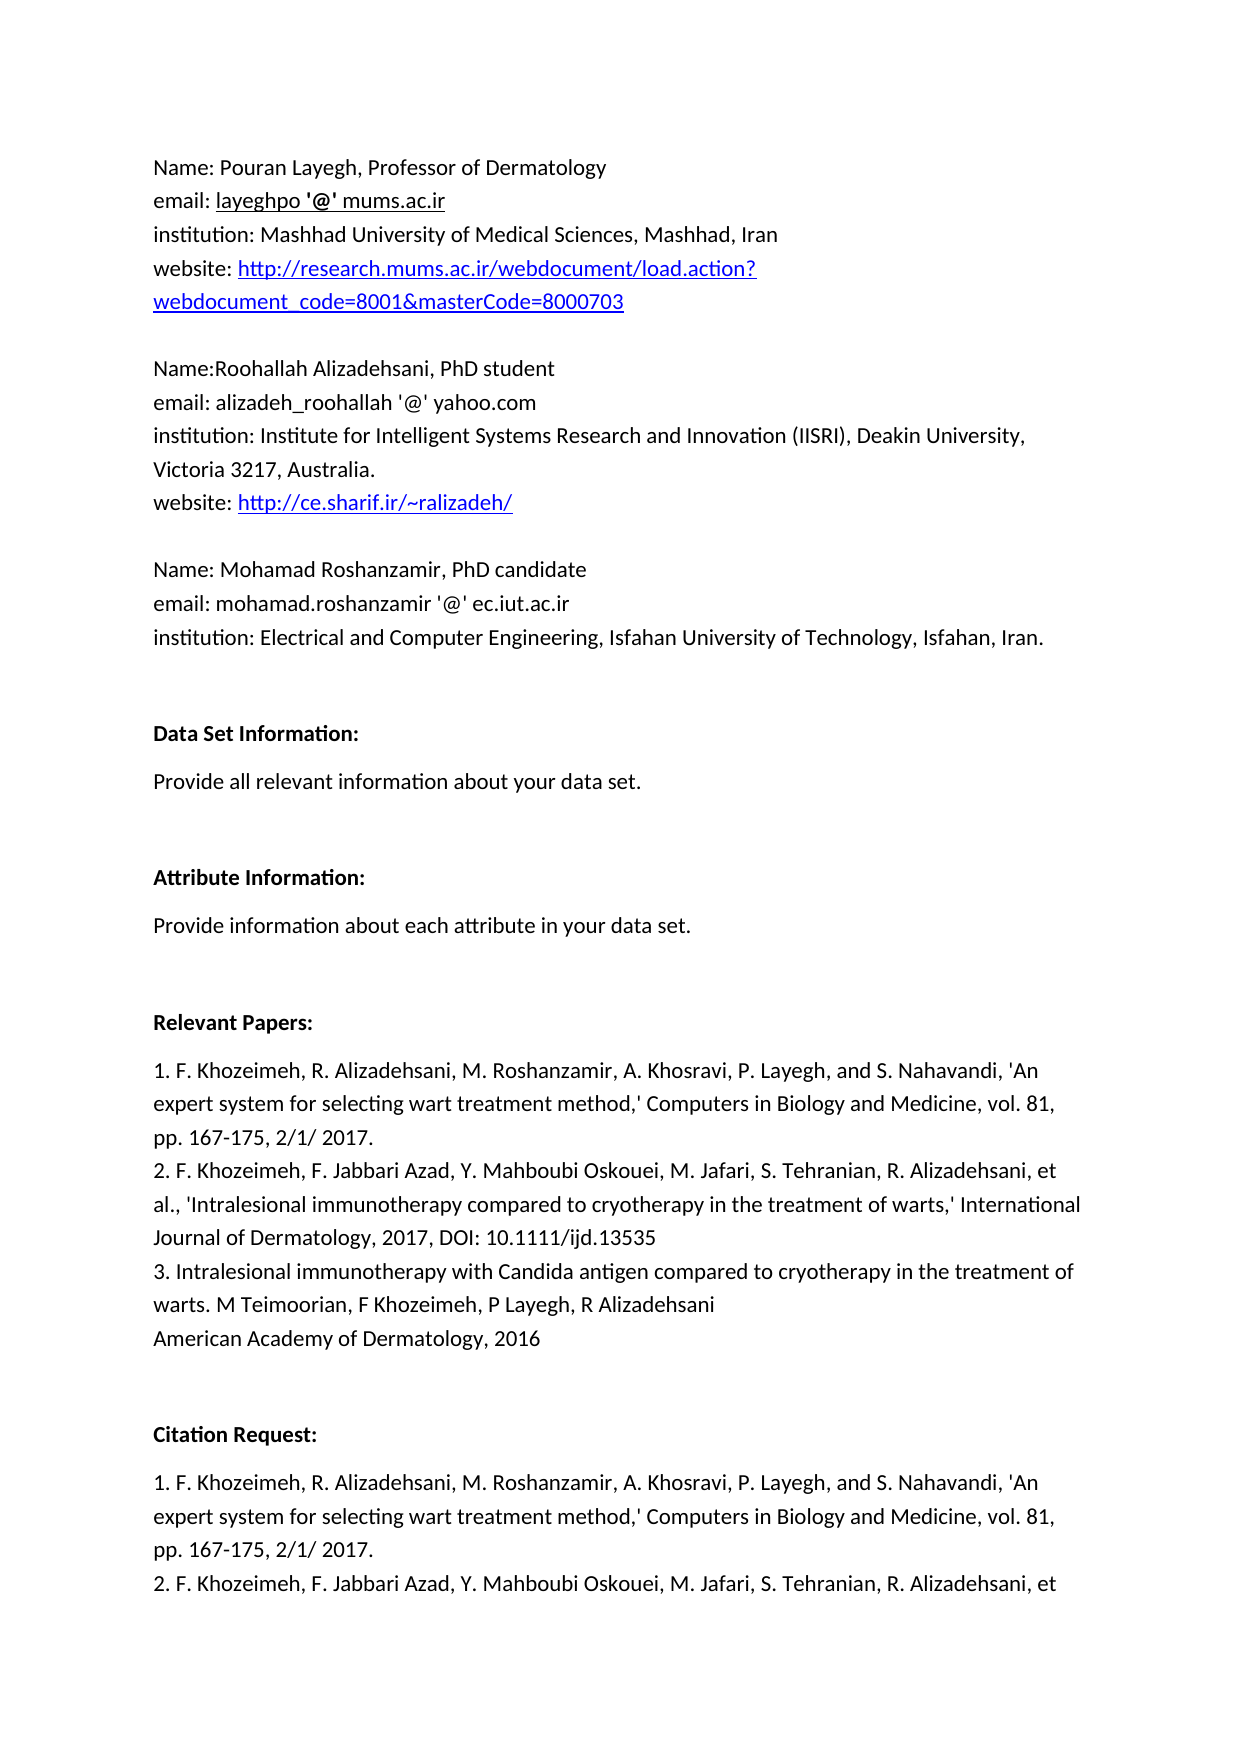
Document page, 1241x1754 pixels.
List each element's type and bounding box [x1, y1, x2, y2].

table_header [150, 150, 1090, 1600]
